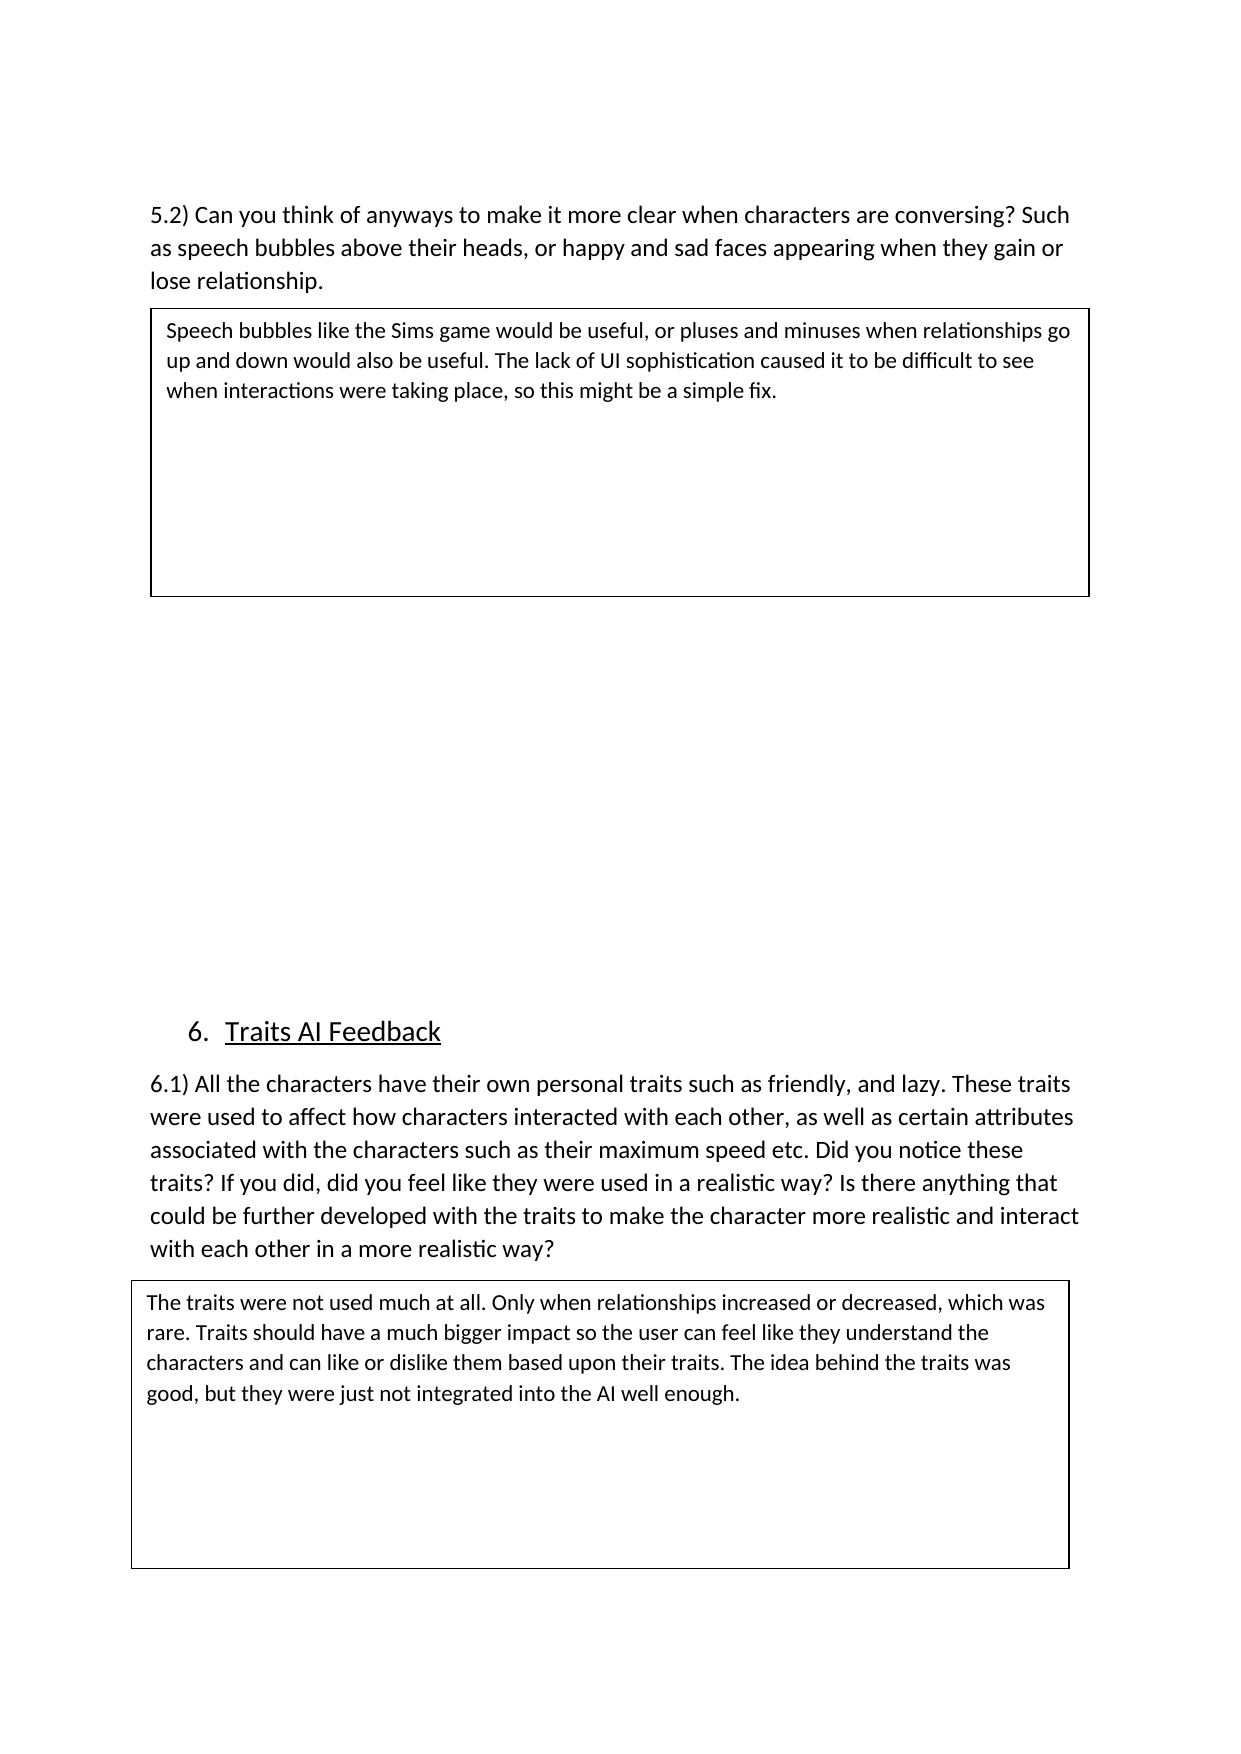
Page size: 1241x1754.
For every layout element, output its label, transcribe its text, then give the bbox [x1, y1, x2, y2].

text 5.2) Can you think of anyways to make it more clear when characters are conversing? Such as speech bubbles above their heads, or happy and sad faces appearing when they gain or lose relationship. [150, 199, 1090, 296]
list Traits AI Feedback [187, 1013, 1090, 1049]
text 6.1) All the characters have their own personal traits such as friendly, and lazy. These traits were used to affect how characters interacted with each other, as well as certain attributes associated with the characters such as their maximum speed etc. Did you notice these traits? If you did, did you feel like they were used in a realistic way? Is there anything that could be further developed with the traits to make the character more realistic and interact with each other in a more realistic way? [150, 1068, 1090, 1263]
